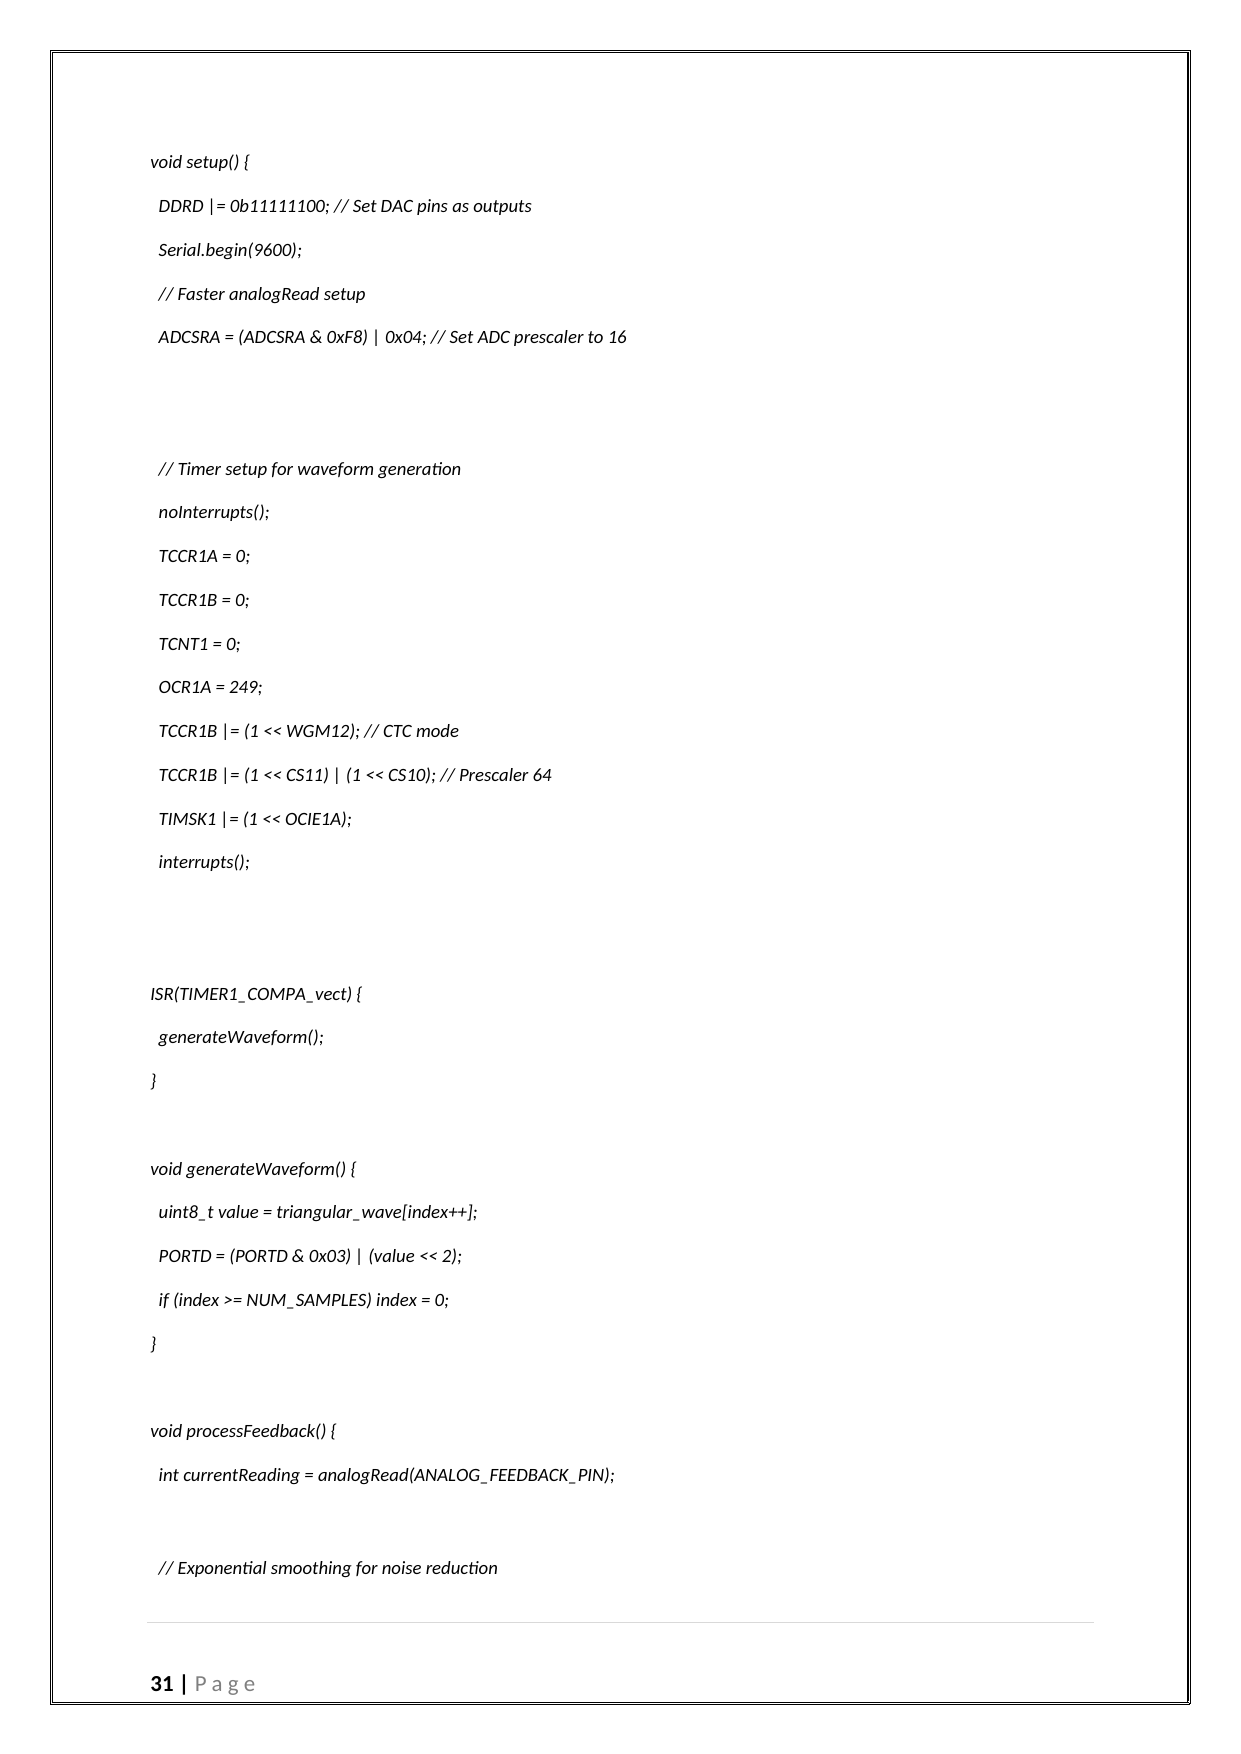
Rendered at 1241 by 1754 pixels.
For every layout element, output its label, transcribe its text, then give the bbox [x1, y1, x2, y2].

text generateWaveform(); [150, 1026, 1091, 1049]
text uint8_t value = triangular_wave[index++]; [150, 1201, 1091, 1224]
text } [150, 1069, 1091, 1092]
text void generateWaveform() { [150, 1157, 1091, 1180]
text void processFeedback() { [150, 1419, 1091, 1442]
text TCCR1B |= (1 << WGM12); // CTC mode [150, 719, 1091, 742]
text interrupts(); [150, 851, 1091, 874]
text // Timer setup for waveform generation [150, 457, 1091, 480]
text int currentReading = analogRead(ANALOG_FEEDBACK_PIN); [150, 1463, 1091, 1486]
text noInterrupts(); [150, 501, 1091, 524]
text Serial.begin(9600); [150, 238, 1091, 261]
text TCCR1B = 0; [150, 588, 1091, 611]
text TCNT1 = 0; [150, 632, 1091, 655]
text DDRD |= 0b11111100; // Set DAC pins as outputs [150, 194, 1091, 217]
text TIMSK1 |= (1 << OCIE1A); [150, 807, 1091, 830]
text if (index >= NUM_SAMPLES) index = 0; [150, 1288, 1091, 1311]
text PORTD = (PORTD & 0x03) | (value << 2); [150, 1244, 1091, 1267]
text } [150, 1332, 1091, 1355]
text TCCR1A = 0; [150, 544, 1091, 567]
text ADCSRA = (ADCSRA & 0xF8) | 0x04; // Set ADC prescaler to 16 [150, 326, 1091, 349]
text ISR(TIMER1_COMPA_vect) { [150, 982, 1091, 1005]
text TCCR1B |= (1 << CS11) | (1 << CS10); // Prescaler 64 [150, 763, 1091, 786]
text OCR1A = 249; [150, 676, 1091, 699]
text // Exponential smoothing for noise reduction [150, 1557, 1091, 1579]
text void setup() { [150, 151, 1091, 174]
text // Faster analogRead setup [150, 282, 1091, 305]
